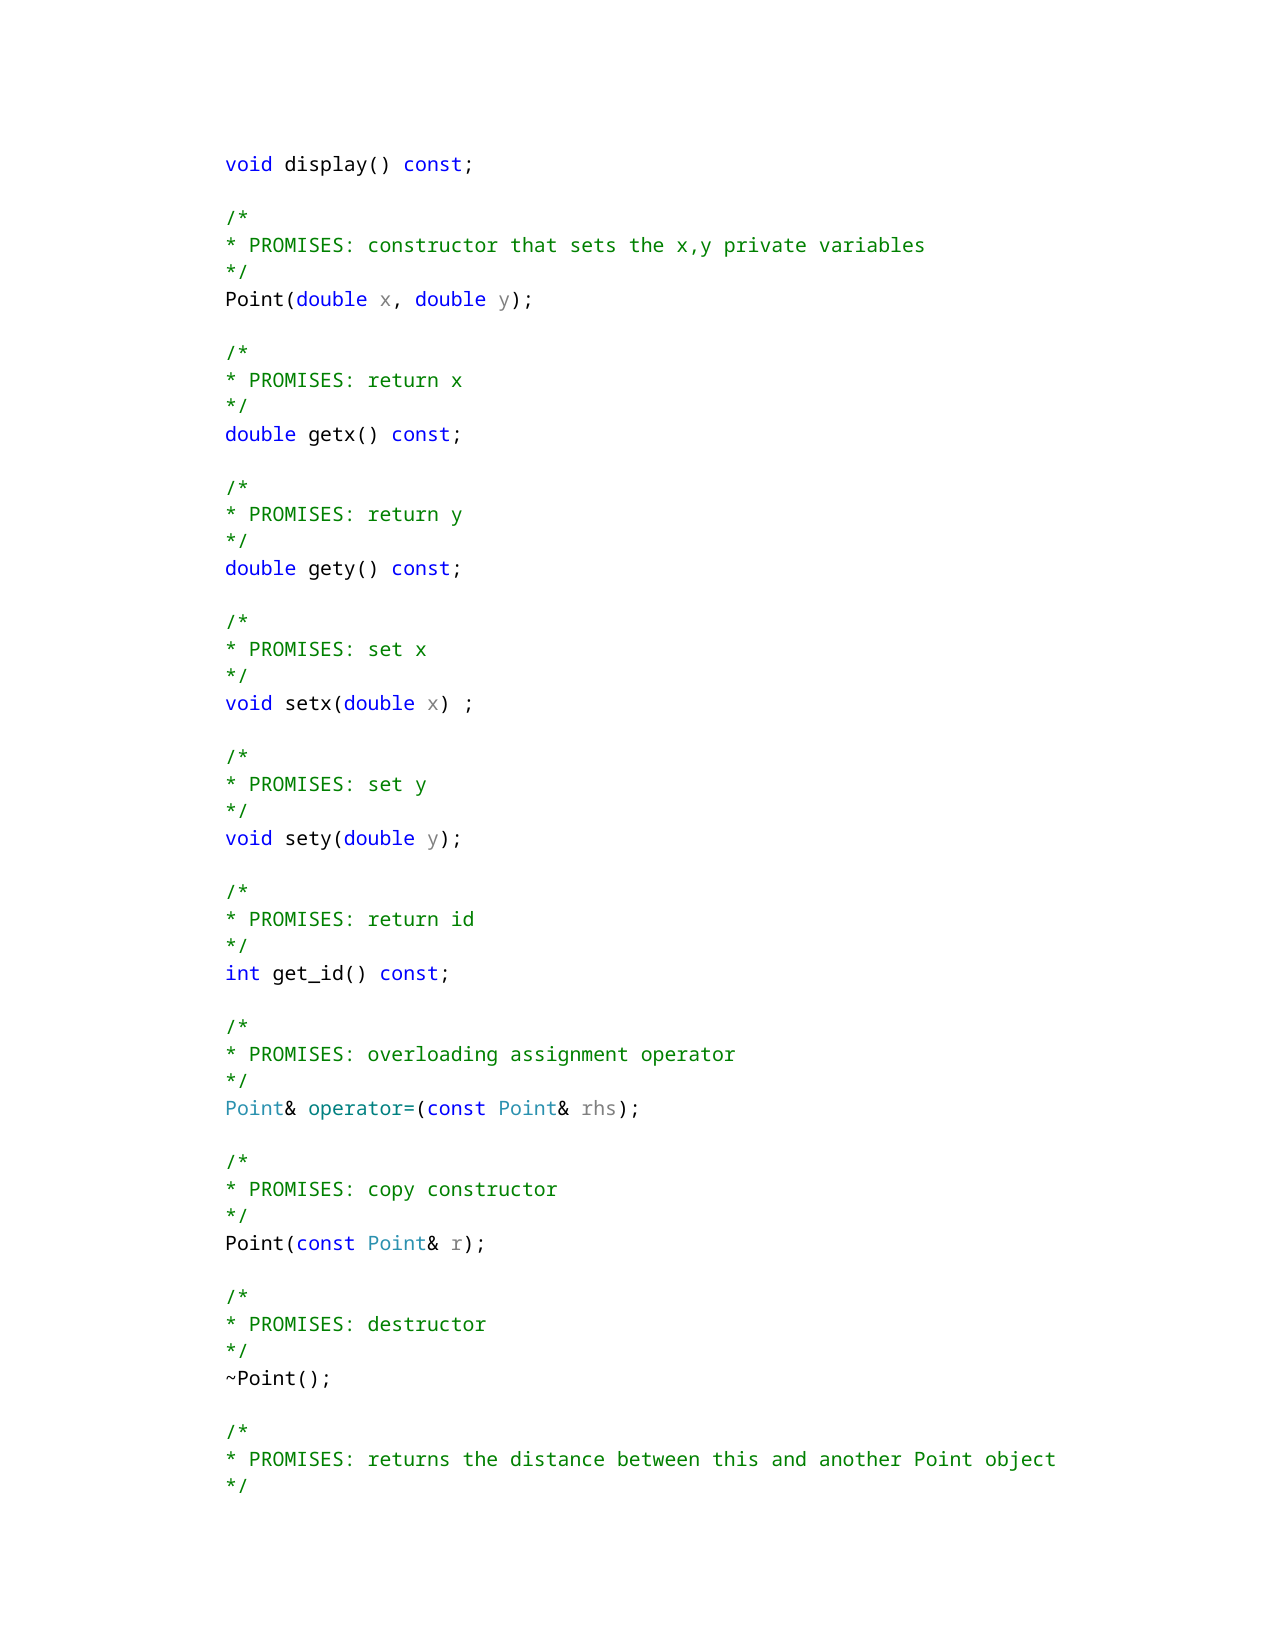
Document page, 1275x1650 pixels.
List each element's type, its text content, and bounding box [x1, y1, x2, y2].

text */ [150, 1337, 1125, 1364]
text * PROMISES: constructor that sets the x,y private variables [150, 231, 1125, 258]
text /* [150, 1283, 1125, 1310]
text Point(const Point& r); [150, 1229, 1125, 1256]
text * PROMISES: return x [150, 366, 1125, 393]
text * PROMISES: return id [150, 905, 1125, 932]
text /* [150, 204, 1125, 231]
text Point(double x, double y); [150, 285, 1125, 312]
text * PROMISES: overloading assignment operator [150, 1040, 1125, 1067]
text */ [150, 393, 1125, 420]
text double gety() const; [150, 555, 1125, 582]
text */ [150, 797, 1125, 824]
text */ [150, 663, 1125, 689]
text /* [150, 743, 1125, 771]
text double getx() const; [150, 420, 1125, 447]
text void sety(double y); [150, 824, 1125, 851]
text * PROMISES: set y [150, 771, 1125, 797]
text /* [150, 878, 1125, 905]
text Point& operator=(const Point& rhs); [150, 1094, 1125, 1121]
text */ [150, 258, 1125, 285]
text /* [150, 1013, 1125, 1040]
text * PROMISES: destructor [150, 1310, 1125, 1337]
text /* [150, 1148, 1125, 1175]
text ~Point(); [150, 1364, 1125, 1391]
text int get_id() const; [150, 959, 1125, 986]
text /* [150, 1418, 1125, 1445]
text void display() const; [150, 150, 1125, 177]
text * PROMISES: return y [150, 501, 1125, 528]
text */ [150, 528, 1125, 555]
text * PROMISES: set x [150, 636, 1125, 663]
text * PROMISES: copy constructor [150, 1175, 1125, 1202]
text /* [150, 474, 1125, 501]
text void setx(double x) ; [150, 689, 1125, 717]
text */ [150, 1067, 1125, 1094]
text /* [150, 339, 1125, 366]
text * PROMISES: returns the distance between this and another Point object [150, 1445, 1125, 1472]
text */ [150, 1202, 1125, 1229]
text */ [150, 1472, 1125, 1499]
text */ [150, 932, 1125, 959]
text /* [150, 609, 1125, 636]
